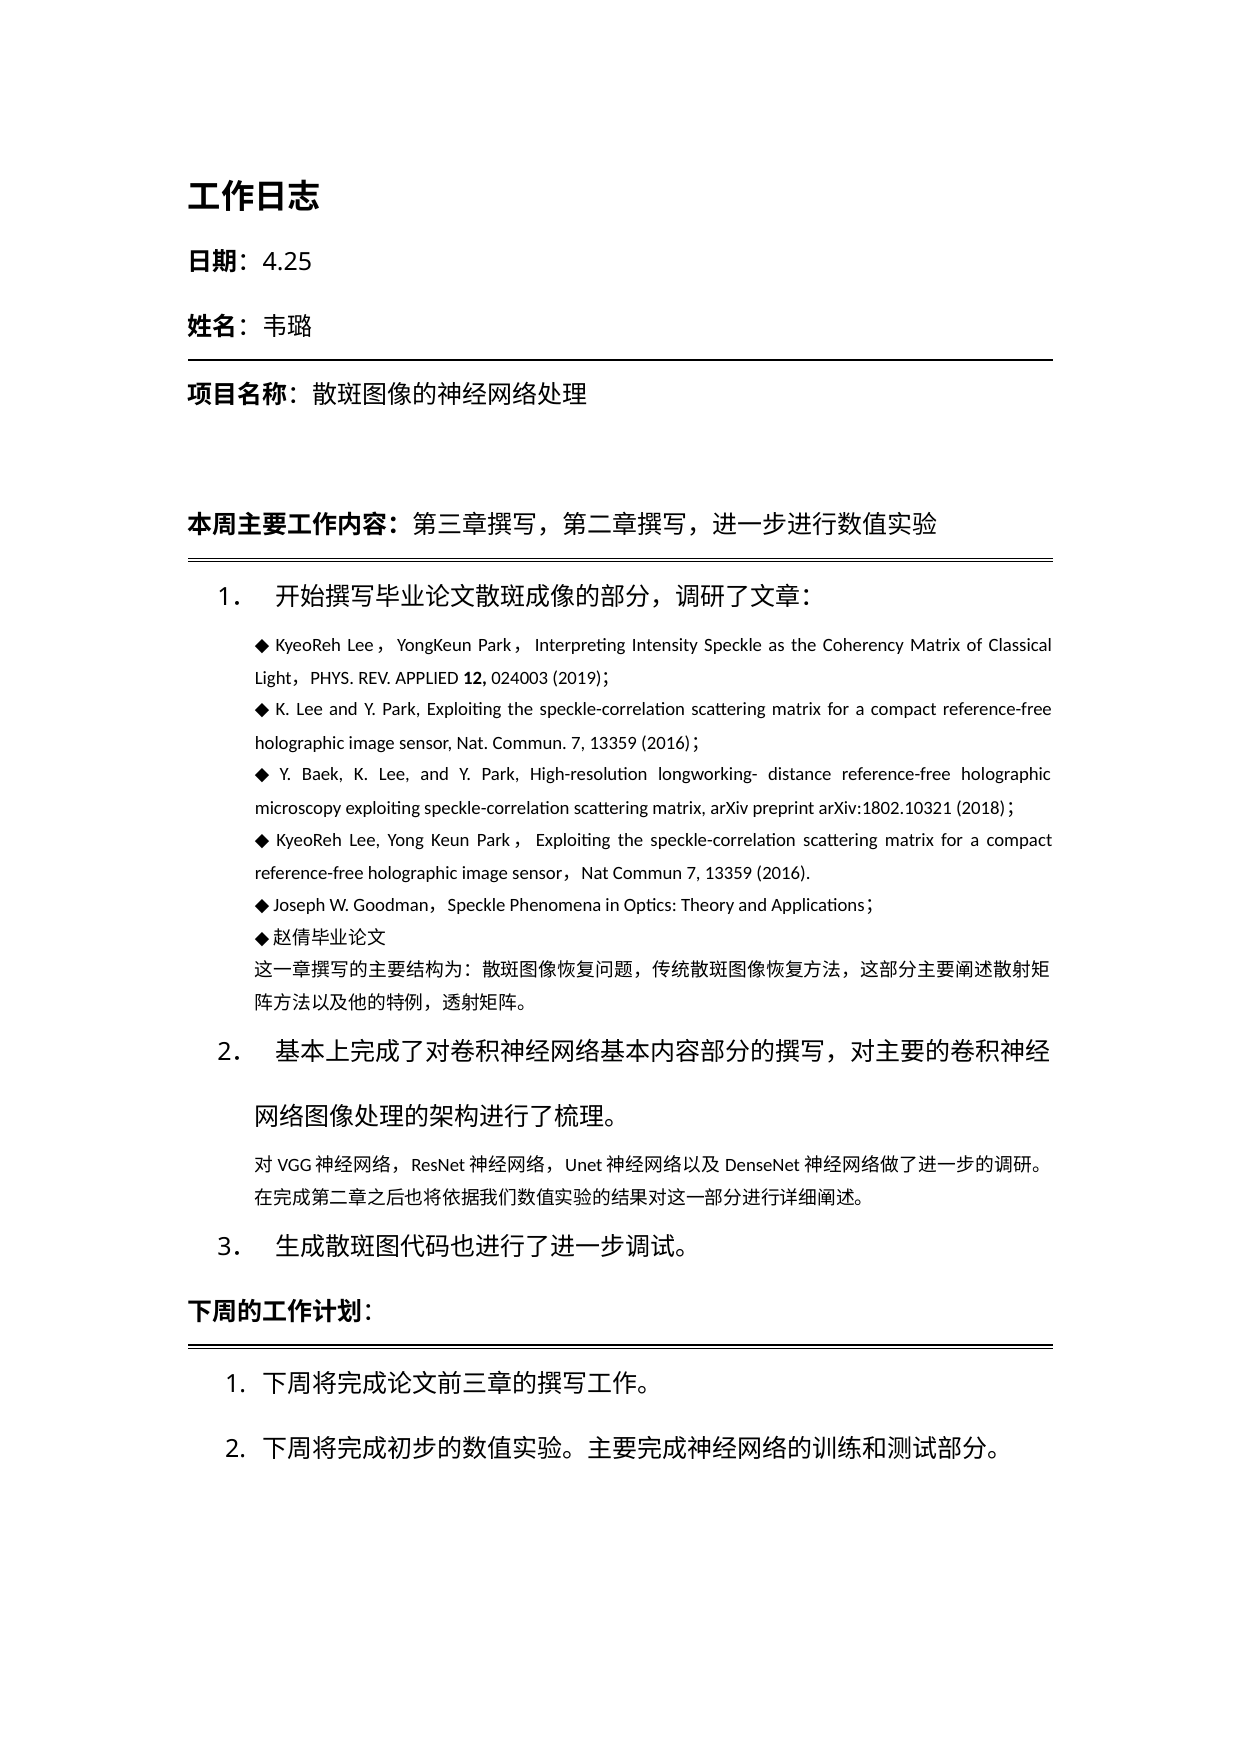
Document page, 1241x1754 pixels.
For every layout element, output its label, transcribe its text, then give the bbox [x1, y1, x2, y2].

list 开始撰写毕业论文散斑成像的部分，调研了文章： ◆ KyeoReh Lee，YongKeun Park，Interpreting Intensity Speckle as the Coherency Matrix of Classical Light，PHYS. REV. APPLIED 12, 024003 (2019)； ◆ K. Lee and Y. Park, Exploiting the speckle-correlation scattering matrix for a compact reference-free holographic image sensor, Nat. Commun. 7, 13359 (2016)； ◆ Y. Baek, K. Lee, and Y. Park, High-resolution longworking- distance reference-free holographic microscopy exploiting speckle-correlation scattering matrix, arXiv preprint arXiv:1802.10321 (2018)； ◆ KyeoReh Lee, Yong Keun Park，Exploiting the speckle-correlation scattering matrix for a compact reference-free holographic image sensor，Nat Commun 7, 13359 (2016). ◆ Joseph W. Goodman，Speckle Phenomena in Optics: Theory and Applications； ◆ 赵倩毕业论文 这一章撰写的主要结构为：散斑图像恢复问题，传统散斑图像恢复方法，这部分主要阐述散射矩阵方法以及他的特例，透射矩阵。 [217, 562, 1053, 1017]
list 基本上完成了对卷积神经网络基本内容部分的撰写，对主要的卷积神经网络图像处理的架构进行了梳理。 对VGG神经网络，ResNet神经网络，Unet神经网络以及DenseNet神经网络做了进一步的调研。在完成第二章之后也将依据我们数值实验的结果对这一部分进行详细阐述。 [217, 1017, 1053, 1212]
list 下周将完成初步的数值实验。主要完成神经网络的训练和测试部分。 [225, 1414, 1053, 1479]
list 下周将完成论文前三章的撰写工作。 [225, 1349, 1053, 1414]
text 项目名称：散斑图像的神经网络处理 [187, 361, 1053, 426]
text 日期：4.25 [187, 227, 1053, 292]
list 生成散斑图代码也进行了进一步调试。 [217, 1212, 1053, 1277]
text 姓名：韦璐 [187, 292, 1053, 361]
text 下周的工作计划： [187, 1277, 1053, 1349]
text 本周主要工作内容：第三章撰写，第二章撰写，进一步进行数值实验 [187, 491, 1053, 562]
text 工作日志 [187, 162, 1053, 227]
